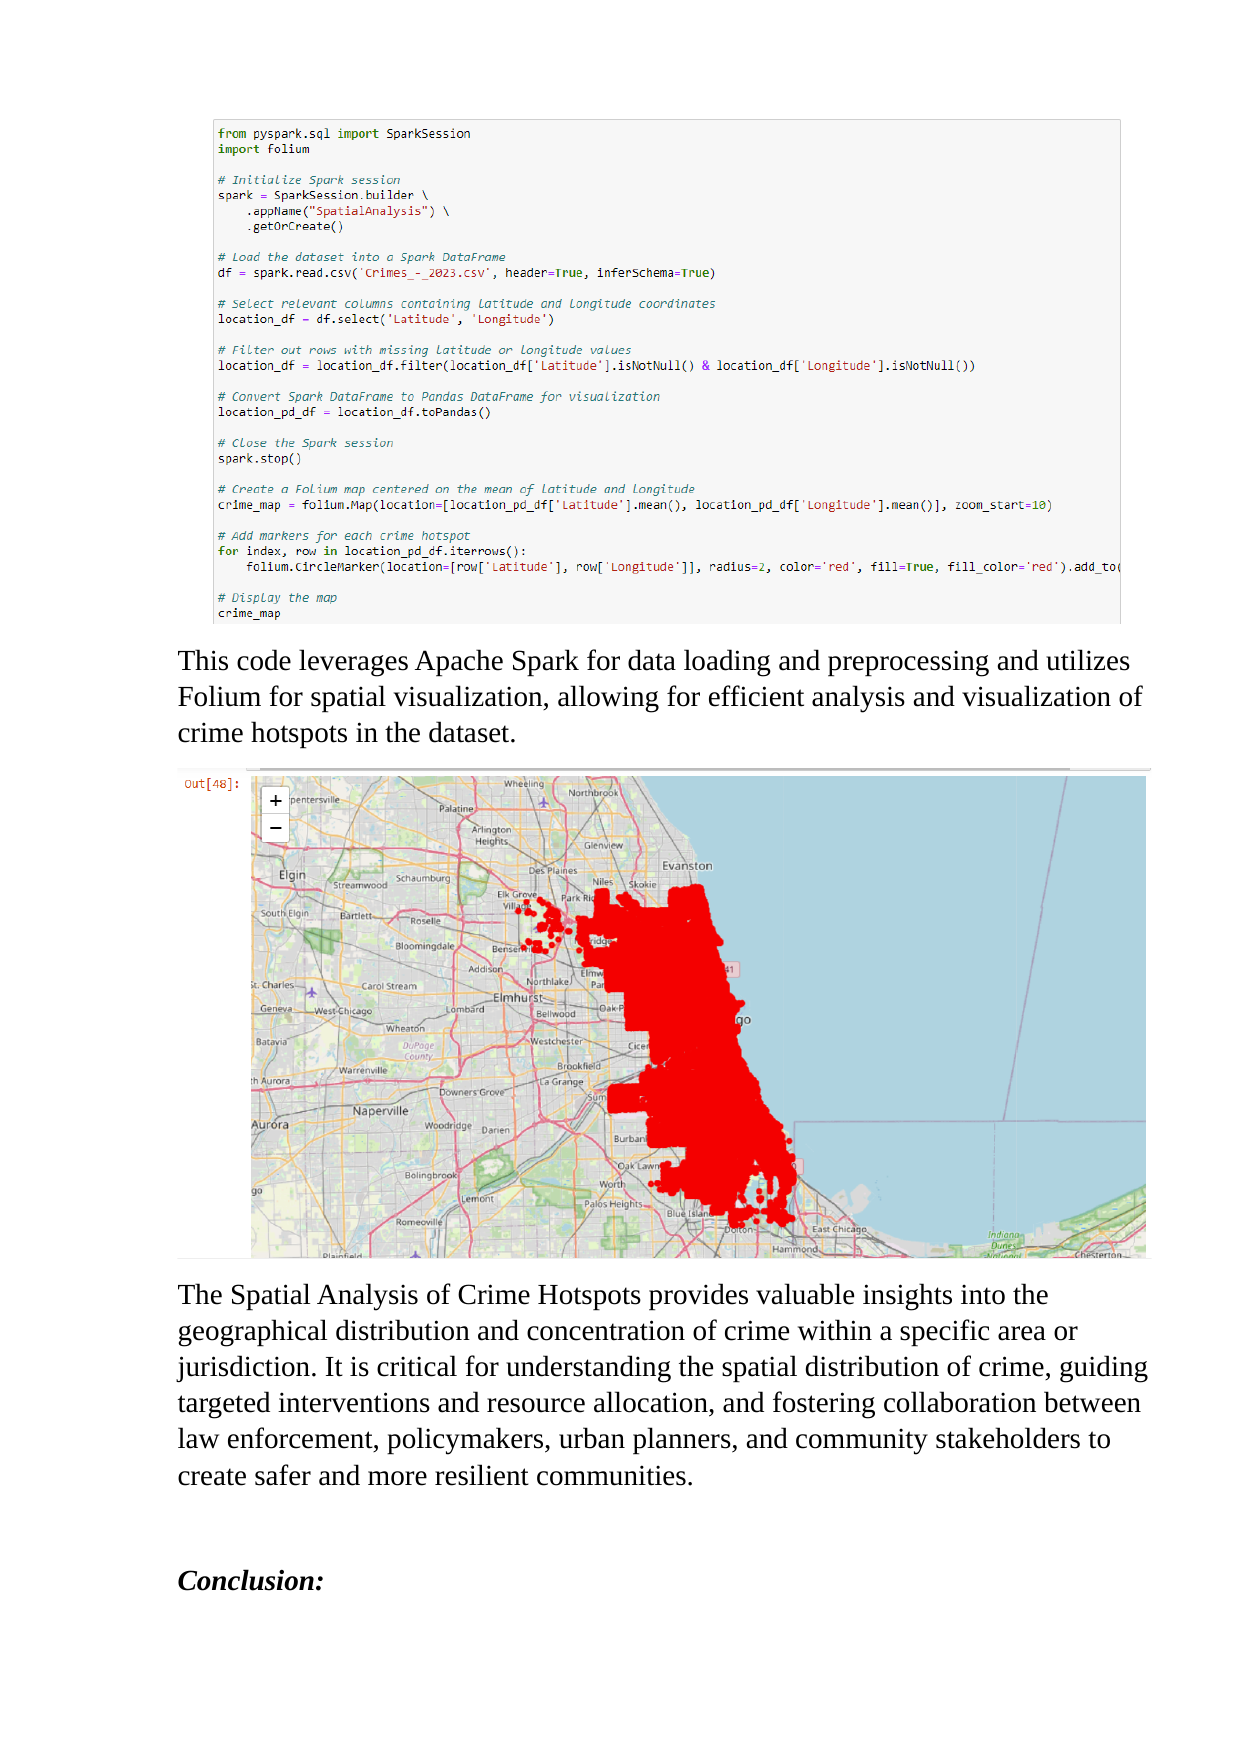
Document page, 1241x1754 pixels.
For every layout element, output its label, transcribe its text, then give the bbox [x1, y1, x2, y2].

picture [177, 768, 1152, 1259]
text The Spatial Analysis of Crime Hotspots provides valuable insights into the geographical distribution and concentration of crime within a specific area or jurisdiction. It is critical for understanding the spatial distribution of crime, guiding targeted interventions and resource allocation, and fostering collaboration between law enforcement, policymakers, urban planners, and community stakeholders to create safer and more resilient communities. [177, 1277, 1152, 1491]
picture [207, 118, 1122, 624]
text Conclusion: [177, 1563, 1152, 1597]
text This code leverages Apache Spark for data loading and preprocessing and utilizes Folium for spatial visualization, allowing for efficient analysis and visualization of crime hotspots in the dataset. [177, 643, 1152, 749]
